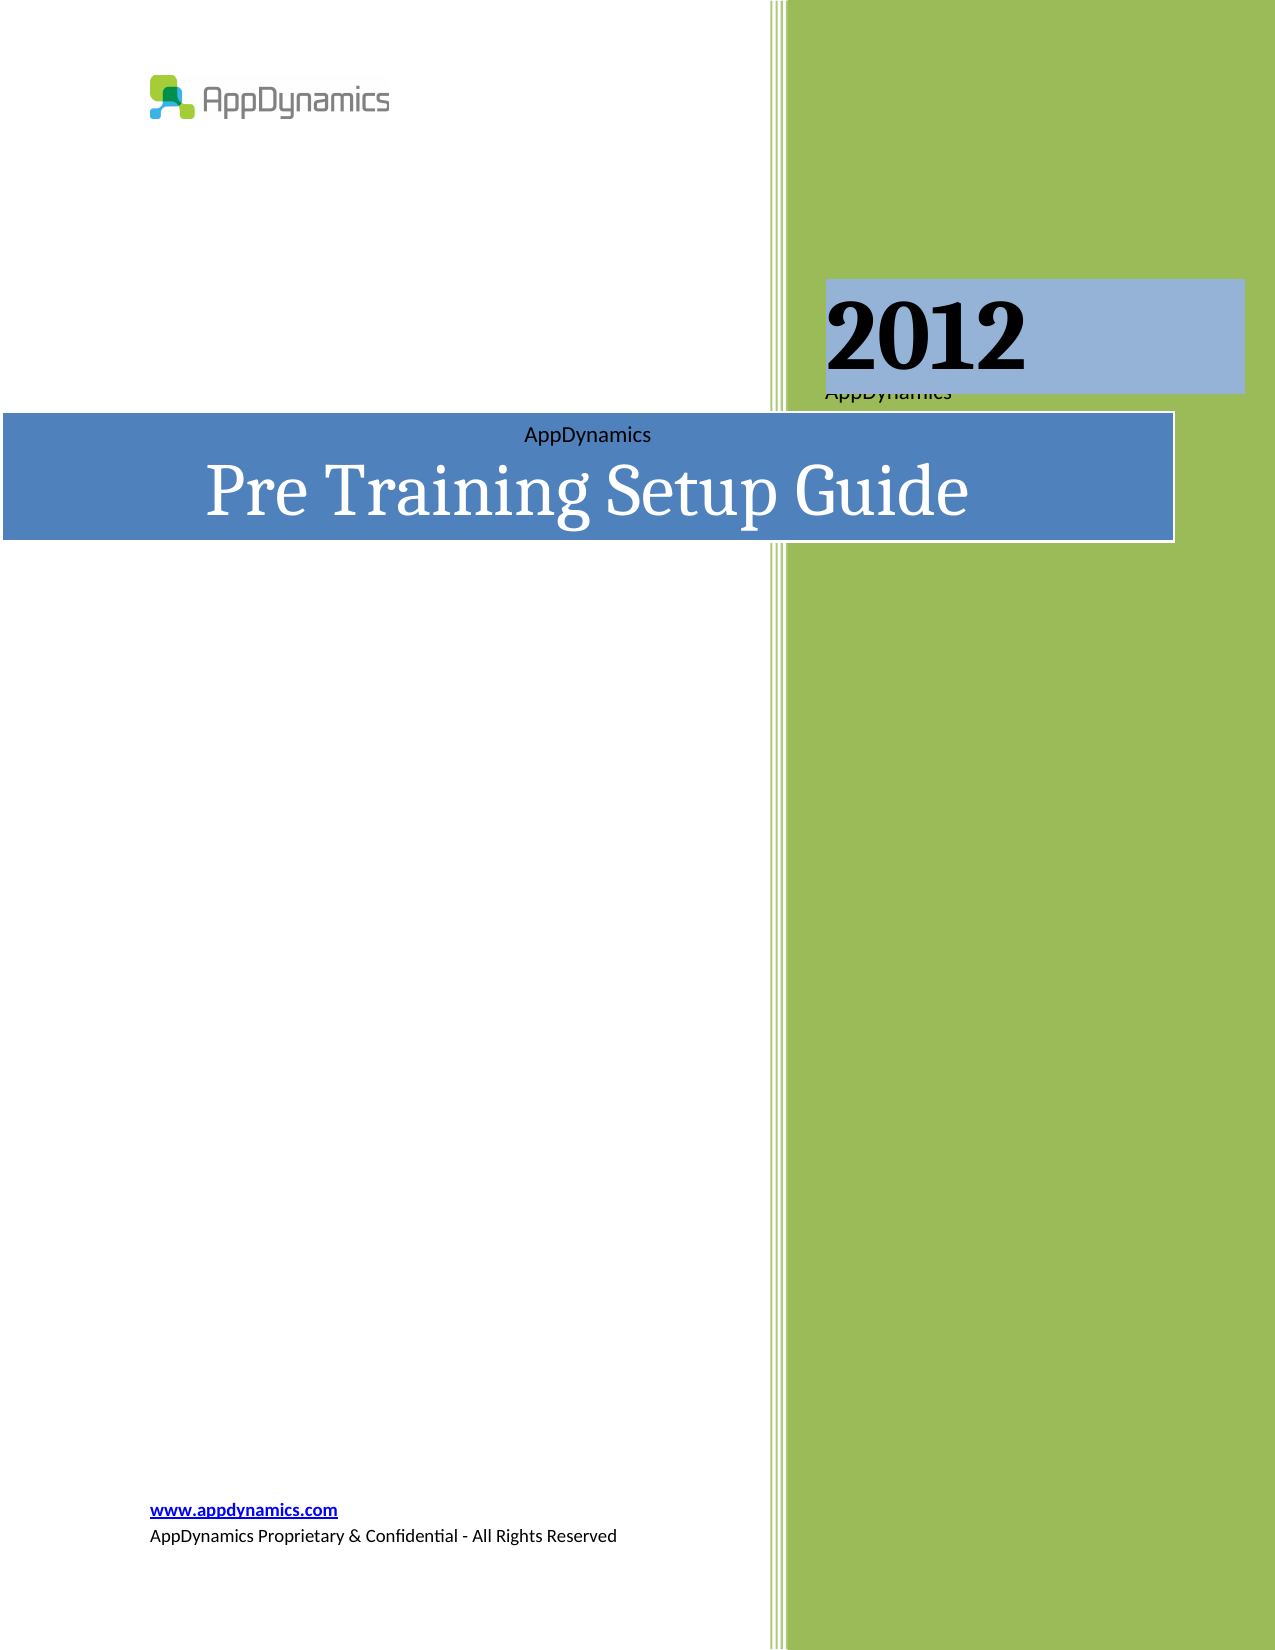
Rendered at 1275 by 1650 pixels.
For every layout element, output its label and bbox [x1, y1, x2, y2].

picture [150, 75, 389, 119]
